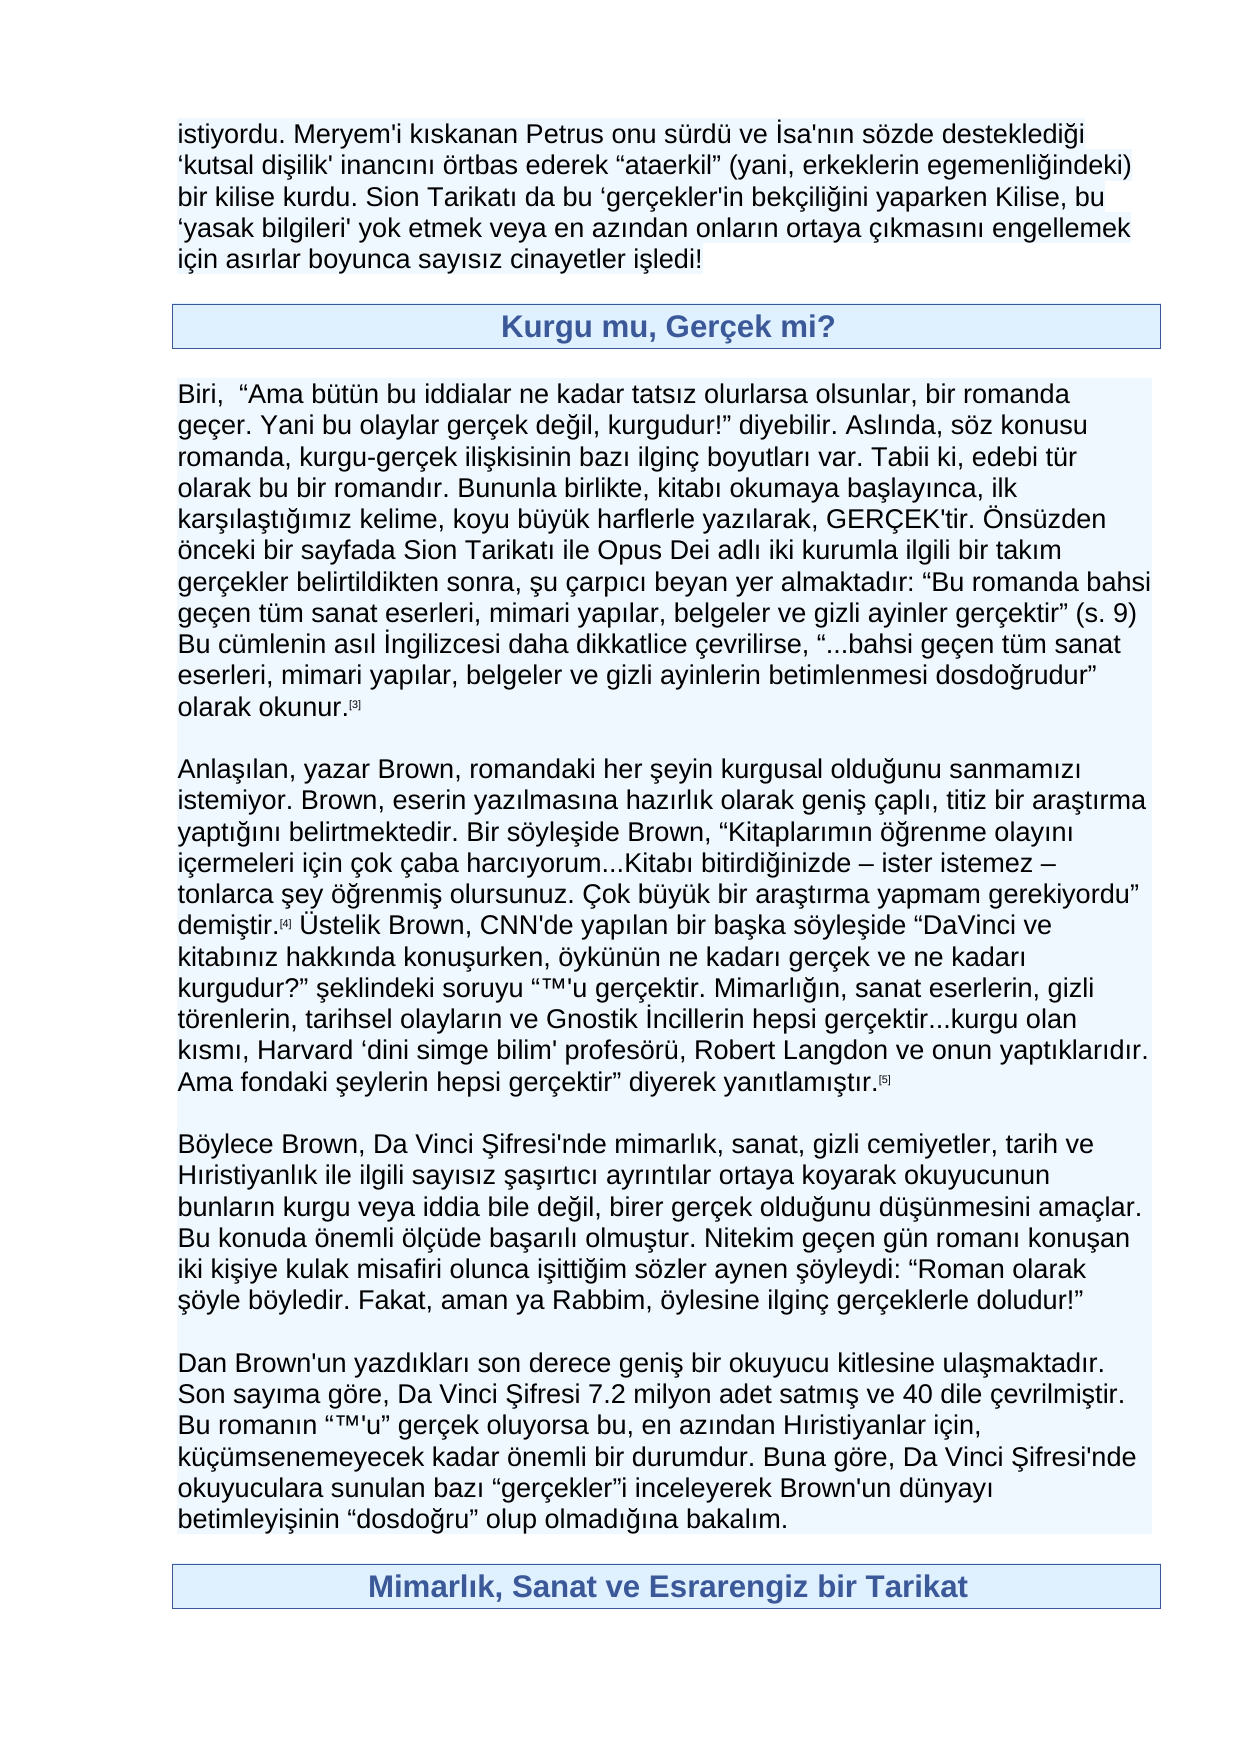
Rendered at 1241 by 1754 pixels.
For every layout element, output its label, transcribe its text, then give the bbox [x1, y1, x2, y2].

text Mimarlık, Sanat ve Esrarengiz bir Tarikat [173, 1565, 1160, 1608]
text Biri, “Ama bütün bu iddialar ne kadar tatsız olurlarsa olsunlar, bir romanda geçer. Yani bu olaylar gerçek değil, kurgudur!” diyebilir. Aslında, söz konusu romanda, kurgu-gerçek ilişkisinin bazı ilginç boyutları var. Tabii ki, edebi tür olarak bu bir romandır. Bununla birlikte, kitabı okumaya başlayınca, ilk karşılaştığımız kelime, koyu büyük harflerle yazılarak, GERÇEK'tir. Önsüzden önceki bir sayfada Sion Tarikatı ile Opus Dei adlı iki kurumla ilgili bir takım gerçekler belirtildikten sonra, şu çarpıcı beyan yer almaktadır: “Bu romanda bahsi geçen tüm sanat eserleri, mimari yapılar, belgeler ve gizli ayinler gerçektir” (s. 9) Bu cümlenin asıl İngilizcesi daha dikkatlice çevrilirse, “...bahsi geçen tüm sanat eserleri, mimari yapılar, belgeler ve gizli ayinlerin betimlenmesi dosdoğrudur” olarak okunur.[3] Anlaşılan, yazar Brown, romandaki her şeyin kurgusal olduğunu sanmamızı istemiyor. Brown, eserin yazılmasına hazırlık olarak geniş çaplı, titiz bir araştırma yaptığını belirtmektedir. Bir söyleşide Brown, “Kitaplarımın öğrenme olayını içermeleri için çok çaba harcıyorum...Kitabı bitirdiğinizde – ister istemez – tonlarca şey öğrenmiş olursunuz. Çok büyük bir araştırma yapmam gerekiyordu” demiştir.[4] Üstelik Brown, CNN'de yapılan bir başka söyleşide “DaVinci ve kitabınız hakkında konuşurken, öykünün ne kadarı gerçek ve ne kadarı kurgudur?” şeklindeki soruyu “™'u gerçektir. Mimarlığın, sanat eserlerin, gizli törenlerin, tarihsel olayların ve Gnostik İncillerin hepsi gerçektir...kurgu olan kısmı, Harvard ‘dini simge bilim' profesörü, Robert Langdon ve onun yaptıklarıdır. Ama fondaki şeylerin hepsi gerçektir” diyerek yanıtlamıştır.[5] Böylece Brown, Da Vinci Şifresi'nde mimarlık, sanat, gizli cemiyetler, tarih ve Hıristiyanlık ile ilgili sayısız şaşırtıcı ayrıntılar ortaya koyarak okuyucunun bunların kurgu veya iddia bile değil, birer gerçek olduğunu düşünmesini amaçlar. Bu konuda önemli ölçüde başarılı olmuştur. Nitekim geçen gün romanı konuşan iki kişiye kulak misafiri olunca işittiğim sözler aynen şöyleydi: “Roman olarak şöyle böyledir. Fakat, aman ya Rabbim, öylesine ilginç gerçeklerle doludur!” Dan Brown'un yazdıkları son derece geniş bir okuyucu kitlesine ulaşmaktadır. Son sayıma göre, Da Vinci Şifresi 7.2 milyon adet satmış ve 40 dile çevrilmiştir. Bu romanın “™'u” gerçek oluyorsa bu, en azından Hıristiyanlar için, küçümsenemeyecek kadar önemli bir durumdur. Buna göre, Da Vinci Şifresi'nde okuyuculara sunulan bazı “gerçekler”i inceleyerek Brown'un dünyayı betimleyişinin “dosdoğru” olup olmadığına bakalım. [177, 378, 1152, 1534]
text Kurgu mu, Gerçek mi? [173, 305, 1160, 348]
